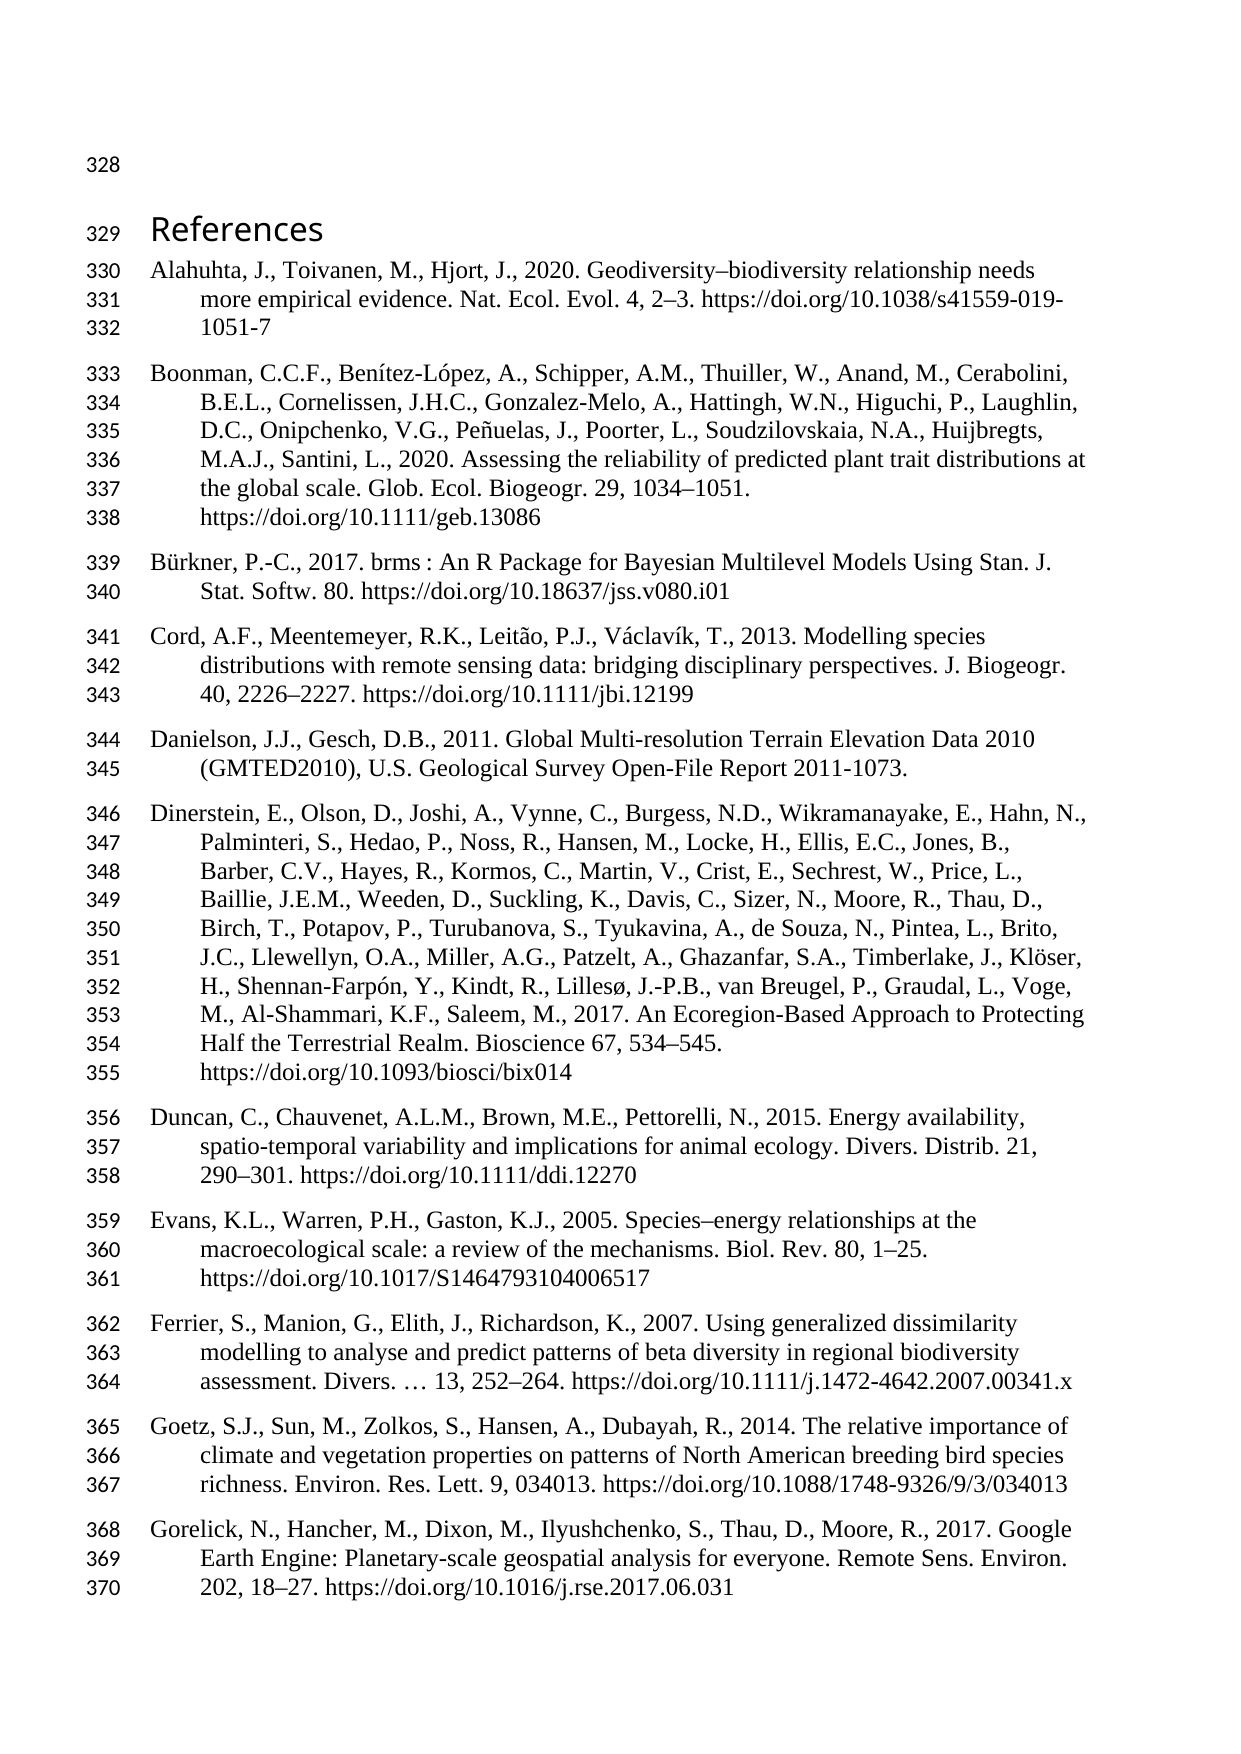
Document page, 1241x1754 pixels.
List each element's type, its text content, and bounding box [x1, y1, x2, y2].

text Duncan, C., Chauvenet, A.L.M., Brown, M.E., Pettorelli, N., 2015. Energy availability, spatio-temporal variability and implications for animal ecology. Divers. Distrib. 21, 290–301. https://doi.org/10.1111/ddi.12270 [150, 1102, 1090, 1189]
text Gorelick, N., Hancher, M., Dixon, M., Ilyushchenko, S., Thau, D., Moore, R., 2017. Google Earth Engine: Planetary-scale geospatial analysis for everyone. Remote Sens. Environ. 202, 18–27. https://doi.org/10.1016/j.rse.2017.06.031 [150, 1514, 1090, 1600]
text Cord, A.F., Meentemeyer, R.K., Leitão, P.J., Václavík, T., 2013. Modelling species distributions with remote sensing data: bridging disciplinary perspectives. J. Biogeogr. 40, 2226–2227. https://doi.org/10.1111/jbi.12199 [150, 621, 1090, 707]
subtitle References [150, 206, 1090, 251]
text Dinerstein, E., Olson, D., Joshi, A., Vynne, C., Burgess, N.D., Wikramanayake, E., Hahn, N., Palminteri, S., Hedao, P., Noss, R., Hansen, M., Locke, H., Ellis, E.C., Jones, B., Barber, C.V., Hayes, R., Kormos, C., Martin, V., Crist, E., Sechrest, W., Price, L., Baillie, J.E.M., Weeden, D., Suckling, K., Davis, C., Sizer, N., Moore, R., Thau, D., Birch, T., Potapov, P., Turubanova, S., Tyukavina, A., de Souza, N., Pintea, L., Brito, J.C., Llewellyn, O.A., Miller, A.G., Patzelt, A., Ghazanfar, S.A., Timberlake, J., Klöser, H., Shennan-Farpón, Y., Kindt, R., Lillesø, J.-P.B., van Breugel, P., Graudal, L., Voge, M., Al-Shammari, K.F., Saleem, M., 2017. An Ecoregion-Based Approach to Protecting Half the Terrestrial Realm. Bioscience 67, 534–545. https://doi.org/10.1093/biosci/bix014 [150, 798, 1090, 1086]
text Bürkner, P.-C., 2017. brms : An R Package for Bayesian Multilevel Models Using Stan. J. Stat. Softw. 80. https://doi.org/10.18637/jss.v080.i01 [150, 547, 1090, 604]
text Ferrier, S., Manion, G., Elith, J., Richardson, K., 2007. Using generalized dissimilarity modelling to analyse and predict patterns of beta diversity in regional biodiversity assessment. Divers. … 13, 252–264. https://doi.org/10.1111/j.1472-4642.2007.00341.x [150, 1308, 1090, 1394]
text Goetz, S.J., Sun, M., Zolkos, S., Hansen, A., Dubayah, R., 2014. The relative importance of climate and vegetation properties on patterns of North American breeding bird species richness. Environ. Res. Lett. 9, 034013. https://doi.org/10.1088/1748-9326/9/3/034013 [150, 1411, 1090, 1497]
text Boonman, C.C.F., Benítez‐López, A., Schipper, A.M., Thuiller, W., Anand, M., Cerabolini, B.E.L., Cornelissen, J.H.C., Gonzalez‐Melo, A., Hattingh, W.N., Higuchi, P., Laughlin, D.C., Onipchenko, V.G., Peñuelas, J., Poorter, L., Soudzilovskaia, N.A., Huijbregts, M.A.J., Santini, L., 2020. Assessing the reliability of predicted plant trait distributions at the global scale. Glob. Ecol. Biogeogr. 29, 1034–1051. https://doi.org/10.1111/geb.13086 [150, 358, 1090, 530]
text Alahuhta, J., Toivanen, M., Hjort, J., 2020. Geodiversity–biodiversity relationship needs more empirical evidence. Nat. Ecol. Evol. 4, 2–3. https://doi.org/10.1038/s41559-019-1051-7 [150, 255, 1090, 341]
text Danielson, J.J., Gesch, D.B., 2011. Global Multi-resolution Terrain Elevation Data 2010 (GMTED2010), U.S. Geological Survey Open-File Report 2011-1073. [150, 724, 1090, 782]
text Evans, K.L., Warren, P.H., Gaston, K.J., 2005. Species–energy relationships at the macroecological scale: a review of the mechanisms. Biol. Rev. 80, 1–25. https://doi.org/10.1017/S1464793104006517 [150, 1205, 1090, 1292]
